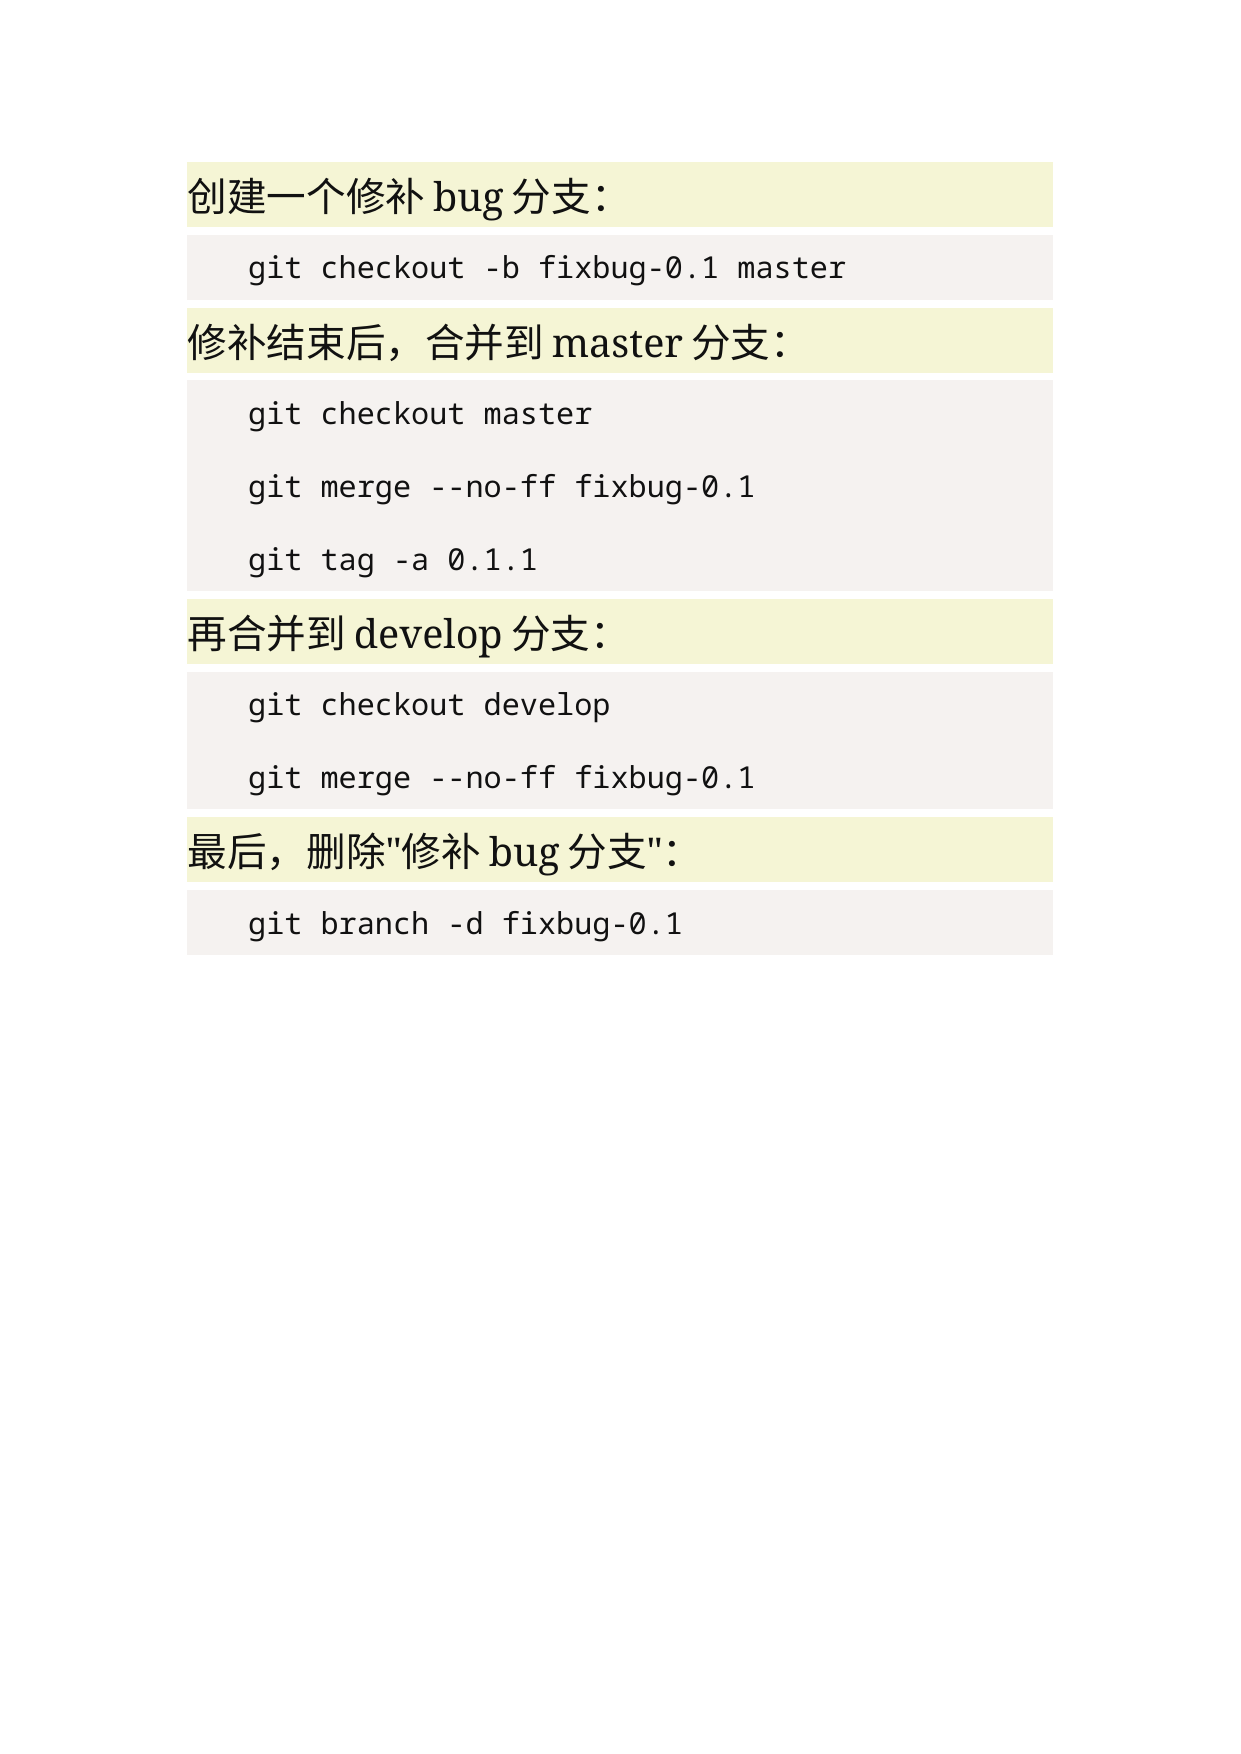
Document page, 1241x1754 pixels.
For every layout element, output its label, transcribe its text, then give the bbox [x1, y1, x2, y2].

text 创建一个修补bug分支： [187, 162, 1053, 227]
text 最后，删除"修补bug分支"： [187, 817, 1053, 882]
text 再合并到develop分支： [187, 599, 1053, 664]
text git branch -d fixbug-0.1 [187, 890, 1053, 955]
text git merge --no-ff fixbug-0.1 [187, 744, 1053, 809]
text git checkout develop [187, 672, 1053, 737]
text git merge --no-ff fixbug-0.1 [187, 453, 1053, 518]
text git checkout -b fixbug-0.1 master [187, 235, 1053, 300]
text git checkout master [187, 380, 1053, 445]
text 修补结束后，合并到master分支： [187, 308, 1053, 373]
text git tag -a 0.1.1 [187, 526, 1053, 591]
